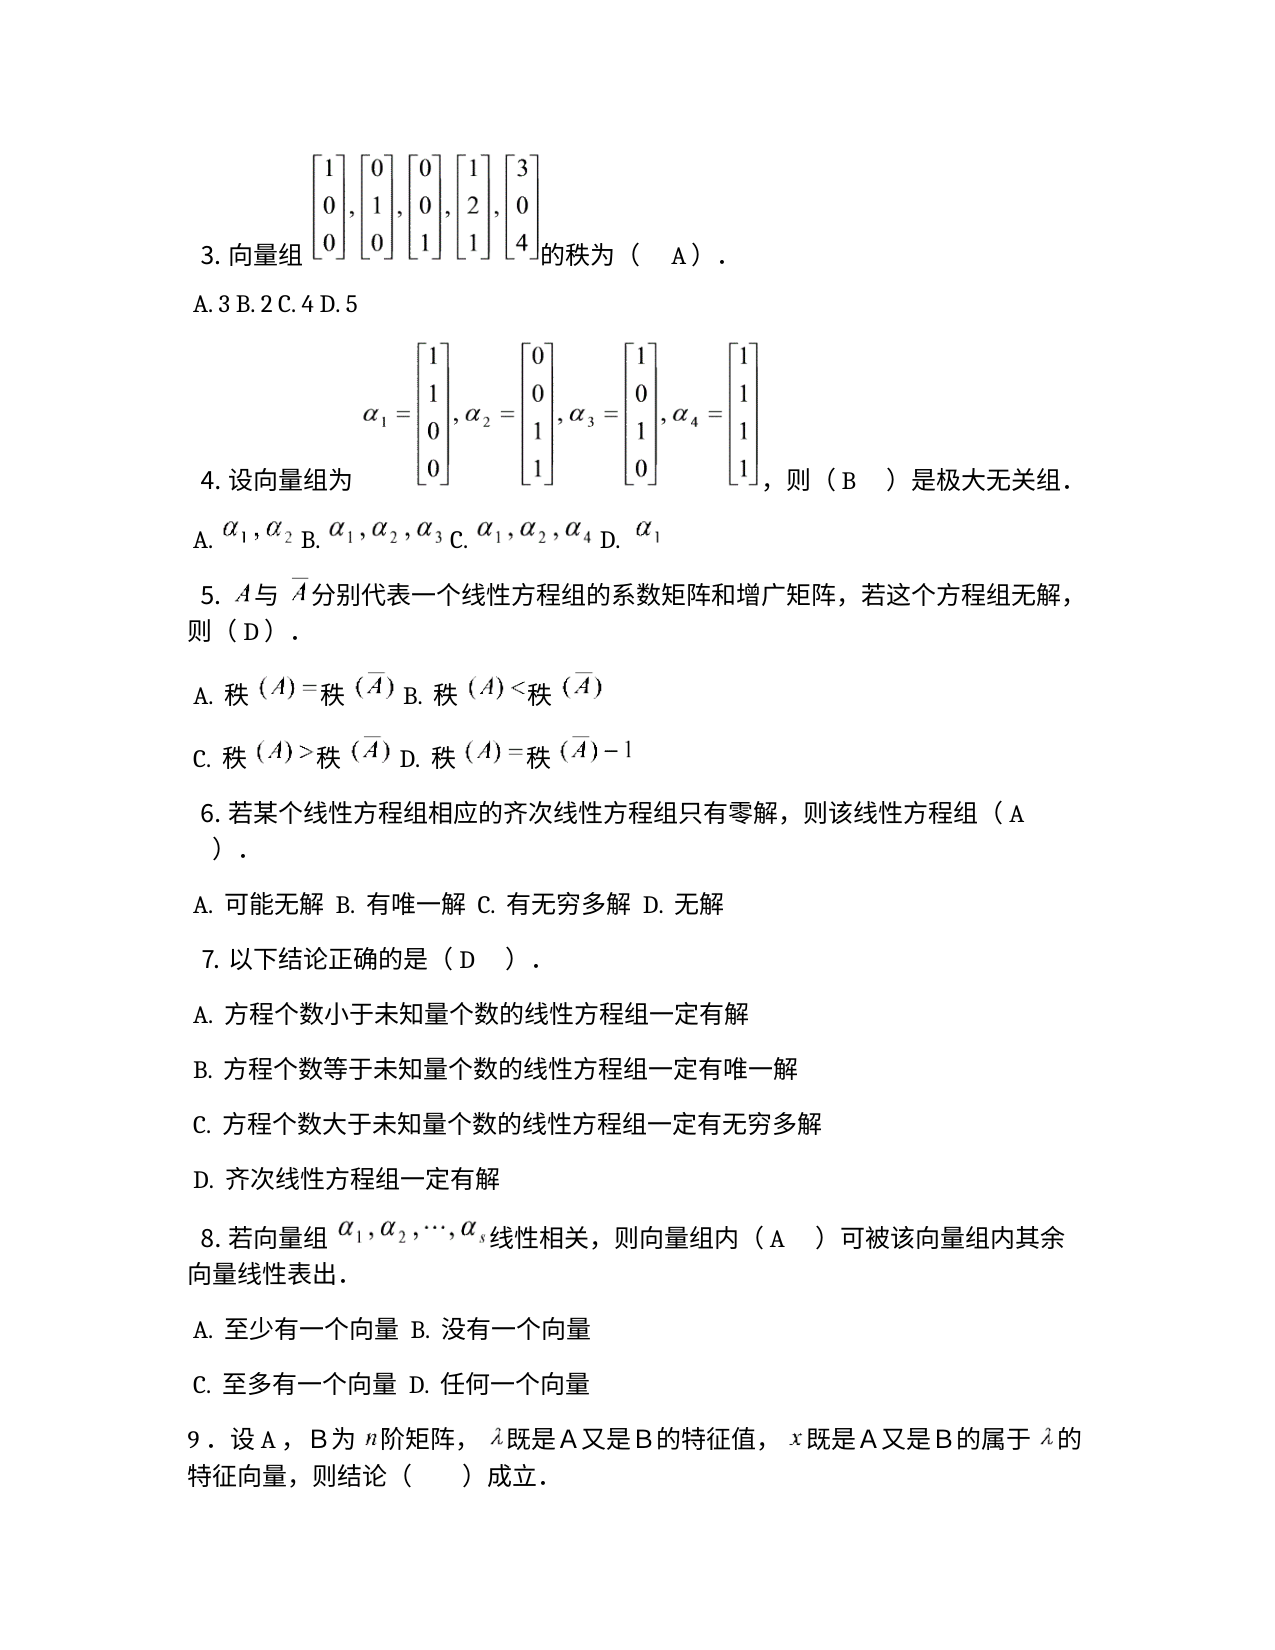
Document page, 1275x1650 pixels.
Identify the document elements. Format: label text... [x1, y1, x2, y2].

picture [351, 666, 397, 704]
text D. 齐次线性方程组一定有解 [187, 1160, 1087, 1196]
picture [465, 672, 528, 704]
picture [309, 150, 541, 264]
picture [229, 579, 254, 605]
picture [461, 736, 526, 768]
text A. 秩 秩 B. 秩 秩 [187, 667, 1087, 711]
text ⒍若某个线性方程组相应的齐次线性方程组只有零解，则该线性方程组（ A ）． [187, 794, 1087, 866]
text C. 方程个数大于未知量个数的线性方程组一定有无穷多解 [187, 1105, 1087, 1141]
picture [787, 1428, 806, 1449]
picture [473, 515, 594, 548]
picture [218, 515, 296, 548]
text C. 至多有一个向量 D. 任何一个向量 [187, 1365, 1087, 1401]
picture [284, 573, 312, 605]
text ⒏若向量组 线性相关，则向量组内（ A ）可被该向量组内其余向量线性表出． [187, 1215, 1087, 1291]
picture [359, 337, 761, 490]
picture [631, 515, 663, 548]
text ⒊向量组 的秩为（ A ）． [187, 150, 1087, 271]
text C. 秩 秩 D. 秩 秩 [187, 730, 1087, 775]
picture [1036, 1422, 1057, 1449]
text A. 可能无解 B. 有唯一解 C. 有无穷多解 D. 无解 [187, 885, 1087, 921]
text 9 ．设 A ，Ｂ为 阶矩阵， 既是Ａ又是Ｂ的特征值， 既是Ａ又是Ｂ的属于 的特征向量，则结论（ ）成立． [187, 1420, 1087, 1492]
picture [334, 1215, 489, 1248]
picture [556, 730, 633, 768]
picture [361, 1428, 381, 1449]
picture [486, 1422, 507, 1449]
picture [325, 515, 445, 548]
text ⒎以下结论正确的是（ D ）． [187, 940, 1087, 976]
picture [253, 736, 317, 768]
picture [558, 666, 605, 704]
text A. 3 B. 2 C. 4 D. 5 [187, 290, 1087, 319]
picture [255, 672, 320, 704]
text B. 方程个数等于未知量个数的线性方程组一定有唯一解 [187, 1050, 1087, 1086]
picture [347, 730, 393, 768]
text A. 至少有一个向量 B. 没有一个向量 [187, 1310, 1087, 1346]
text A. 方程个数小于未知量个数的线性方程组一定有解 [187, 995, 1087, 1031]
text ⒌ 与 分别代表一个线性方程组的系数矩阵和增广矩阵，若这个方程组无解，则（ D ）． [187, 573, 1087, 648]
